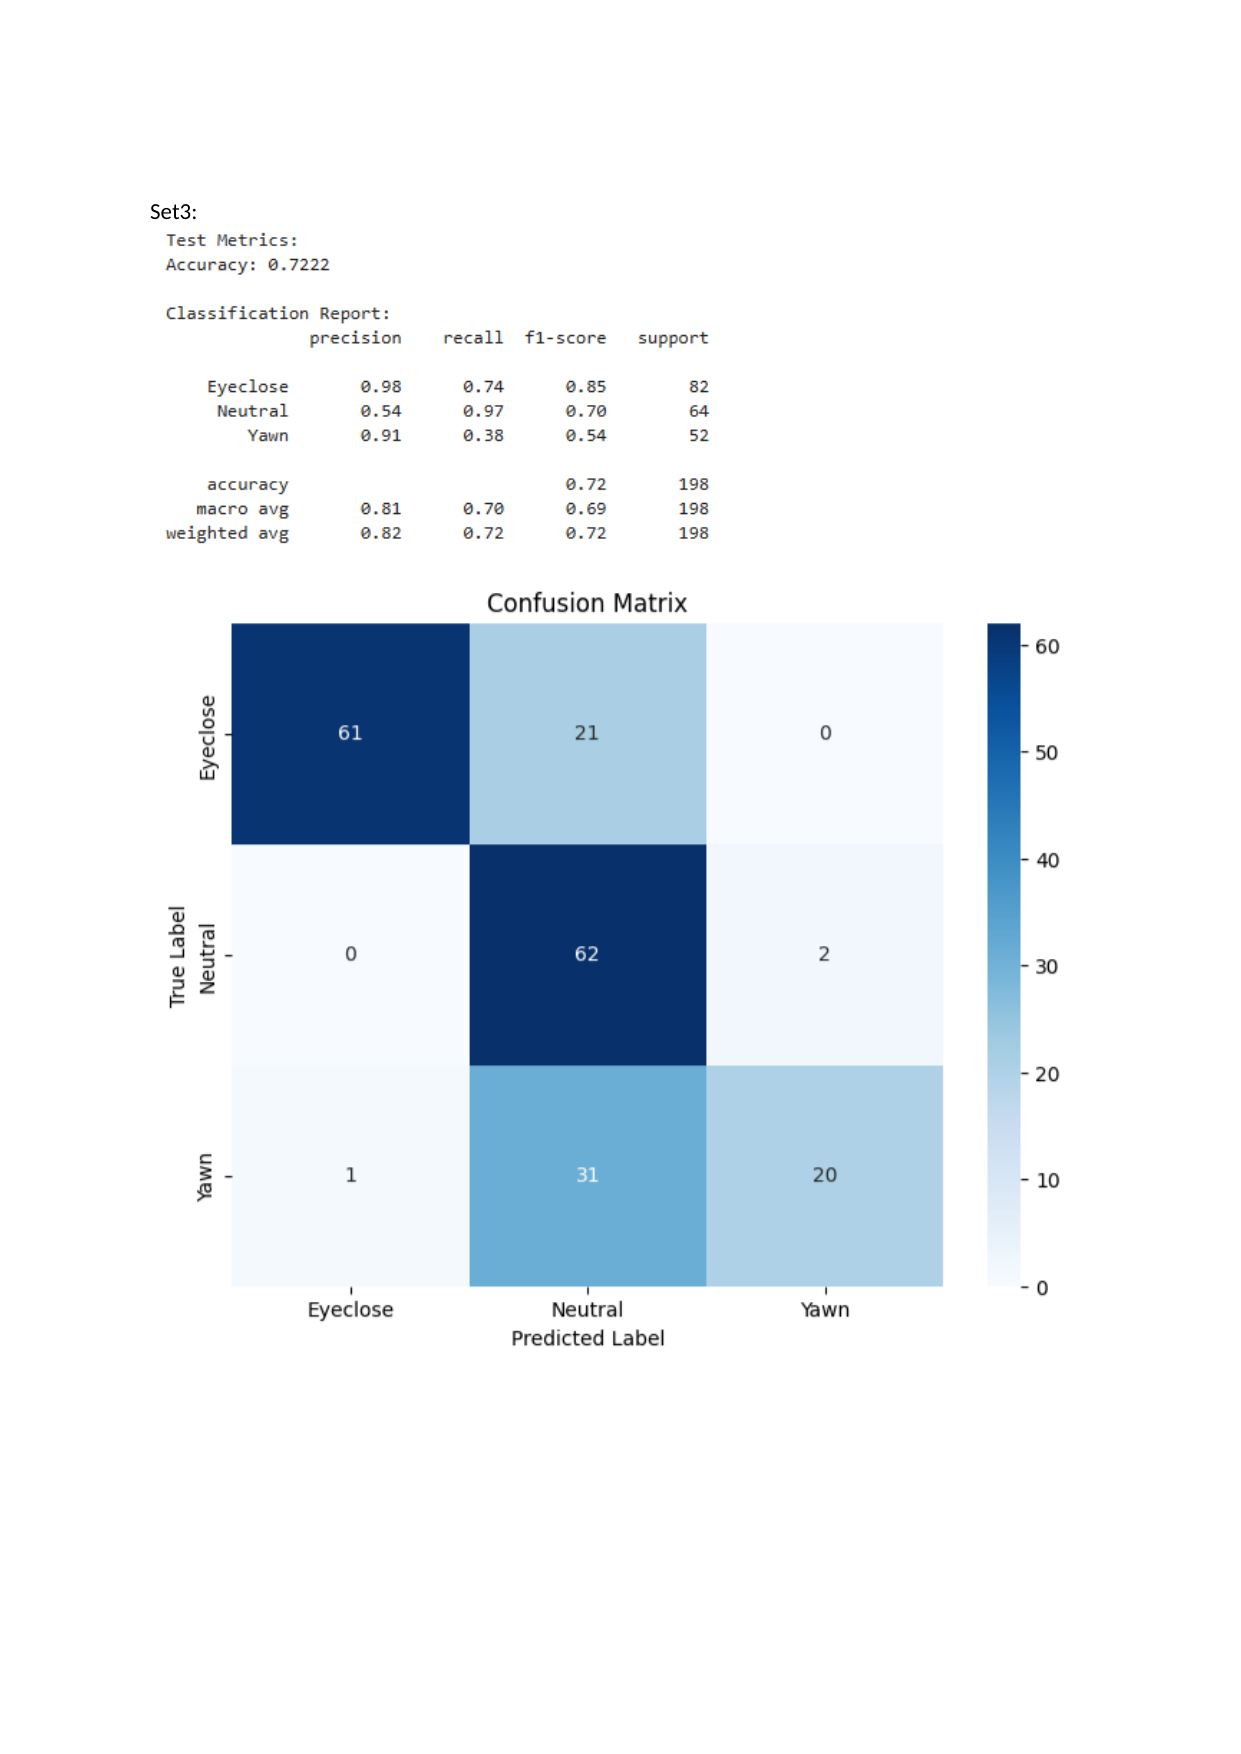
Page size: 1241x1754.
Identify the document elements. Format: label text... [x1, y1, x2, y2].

text Set3: [150, 197, 1090, 227]
picture [150, 227, 1091, 1357]
